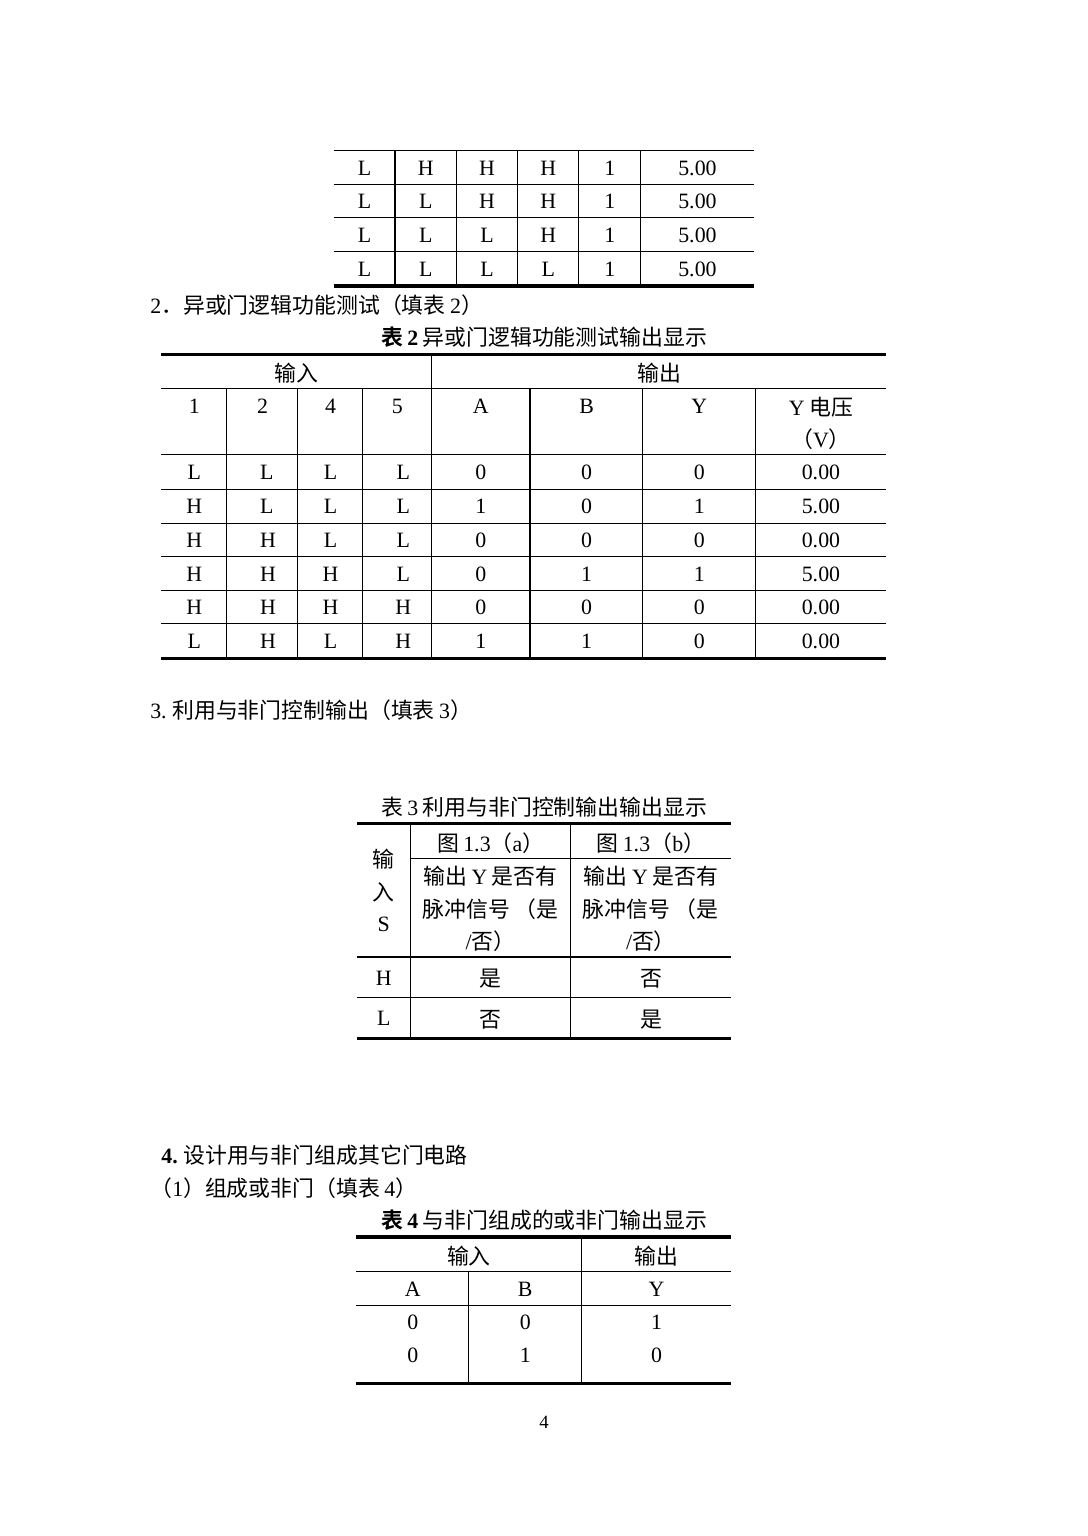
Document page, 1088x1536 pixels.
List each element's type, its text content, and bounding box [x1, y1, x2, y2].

table_cell L [363, 455, 431, 489]
table_cell 1 [432, 490, 529, 522]
table_cell 是 [411, 958, 570, 997]
table_cell B [531, 389, 642, 454]
table_cell 0 [432, 557, 529, 589]
text 2．异或门逻辑功能测试（填表2） [106, 287, 981, 320]
table_cell H [298, 557, 362, 589]
table_header 输入S [357, 825, 410, 956]
table_cell Y [582, 1272, 731, 1304]
text 表3利用与非门控制输出输出显示 [106, 790, 981, 822]
table_cell 输出Y是否有脉冲信号 （是/否） [571, 859, 731, 956]
table_cell L [457, 218, 517, 251]
table_cell L [227, 455, 297, 489]
table_cell L [298, 455, 362, 489]
table_cell H [227, 624, 297, 657]
table_cell L [334, 185, 394, 217]
table_cell L [334, 252, 394, 284]
table_cell H [161, 557, 226, 589]
table_cell 0 [643, 624, 755, 657]
table_cell 0 [531, 524, 642, 556]
table_cell H [298, 591, 362, 623]
table_cell H [457, 151, 517, 184]
table_cell 1 [579, 252, 640, 284]
table_cell 是 [571, 998, 731, 1037]
table_cell 5.00 [756, 490, 886, 522]
table_header 图1.3（b） [571, 825, 731, 858]
table_cell B [469, 1272, 581, 1304]
table_header 输出 [432, 356, 886, 388]
table_cell 5.00 [641, 151, 754, 184]
table_cell H [518, 185, 578, 217]
text 4. 设计用与非门组成其它门电路 [106, 1138, 981, 1170]
table_cell L [396, 252, 456, 284]
table_cell L [334, 218, 394, 251]
table_cell H [518, 218, 578, 251]
table_cell 0.00 [756, 524, 886, 556]
table_cell L [298, 490, 362, 522]
table_cell L [161, 624, 226, 657]
table_cell A [356, 1272, 468, 1304]
text 表2异或门逻辑功能测试输出显示 [106, 320, 981, 352]
table_cell 否 [411, 998, 570, 1037]
table_cell H [363, 591, 431, 623]
table_cell 0 [432, 455, 529, 489]
table_cell L [334, 151, 394, 184]
table_cell L [518, 252, 578, 284]
table_cell L [363, 490, 431, 522]
table_cell 否 [571, 958, 731, 997]
table_cell H [227, 591, 297, 623]
text 3. 利用与非门控制输出（填表3） [106, 692, 981, 725]
table_cell 1 [579, 218, 640, 251]
table_header 图1.3（a） [411, 825, 570, 858]
table_cell 0.00 [756, 624, 886, 657]
table_cell Y电压（V） [756, 389, 886, 454]
table_cell 5.00 [641, 218, 754, 251]
table_cell H [227, 524, 297, 556]
table_cell 0 [531, 591, 642, 623]
table_cell 5.00 [756, 557, 886, 589]
table_cell L [363, 557, 431, 589]
table_cell 4 [298, 389, 362, 454]
table_cell 0 [531, 455, 642, 489]
table_cell H [227, 557, 297, 589]
table_cell 0 0 1 1 [356, 1306, 468, 1382]
text 表4与非门组成的或非门输出显示 [106, 1203, 981, 1235]
table_cell L [298, 624, 362, 657]
table_cell L [457, 252, 517, 284]
text （1）组成或非门（填表4） [106, 1170, 981, 1203]
table_cell 0 [643, 524, 755, 556]
table_cell 0.00 [756, 591, 886, 623]
table_header 输入 [161, 356, 431, 388]
table_cell 0 [432, 524, 529, 556]
table_cell 1 [531, 557, 642, 589]
table_cell 0.00 [756, 455, 886, 489]
table_cell 1 [643, 557, 755, 589]
table_cell H [363, 624, 431, 657]
table_cell 0 [432, 591, 529, 623]
table_cell H [396, 151, 456, 184]
table_cell 0 [531, 490, 642, 522]
table_cell 5.00 [641, 252, 754, 284]
table_cell 5 [363, 389, 431, 454]
table_cell 1 [161, 389, 226, 454]
table_cell 输出Y是否有脉冲信号 （是/否） [411, 859, 570, 956]
table_cell H [357, 958, 410, 997]
table_cell H [161, 591, 226, 623]
table_cell 0 [643, 591, 755, 623]
table_cell 5.00 [641, 185, 754, 217]
table_header 输出 [582, 1239, 731, 1271]
table_cell 1 [579, 185, 640, 217]
table_cell 1 [531, 624, 642, 657]
table_cell H [161, 524, 226, 556]
table_cell 0 1 0 1 [469, 1306, 581, 1382]
table_cell 1 [579, 151, 640, 184]
table_cell 2 [227, 389, 297, 454]
table_cell 0 [643, 455, 755, 489]
table_cell 1 [643, 490, 755, 522]
table_cell L [363, 524, 431, 556]
table_header 输入 [356, 1239, 581, 1271]
table_cell 1 0 0 0 [582, 1306, 731, 1382]
table_cell A [432, 389, 529, 454]
table_cell H [457, 185, 517, 217]
table_cell L [357, 998, 410, 1037]
table_cell Y [643, 389, 755, 454]
table_cell L [298, 524, 362, 556]
table_cell 1 [432, 624, 529, 657]
table_cell H [161, 490, 226, 522]
table_cell H [518, 151, 578, 184]
table_cell L [396, 218, 456, 251]
table_cell L [396, 185, 456, 217]
table_cell L [227, 490, 297, 522]
table_cell L [161, 455, 226, 489]
